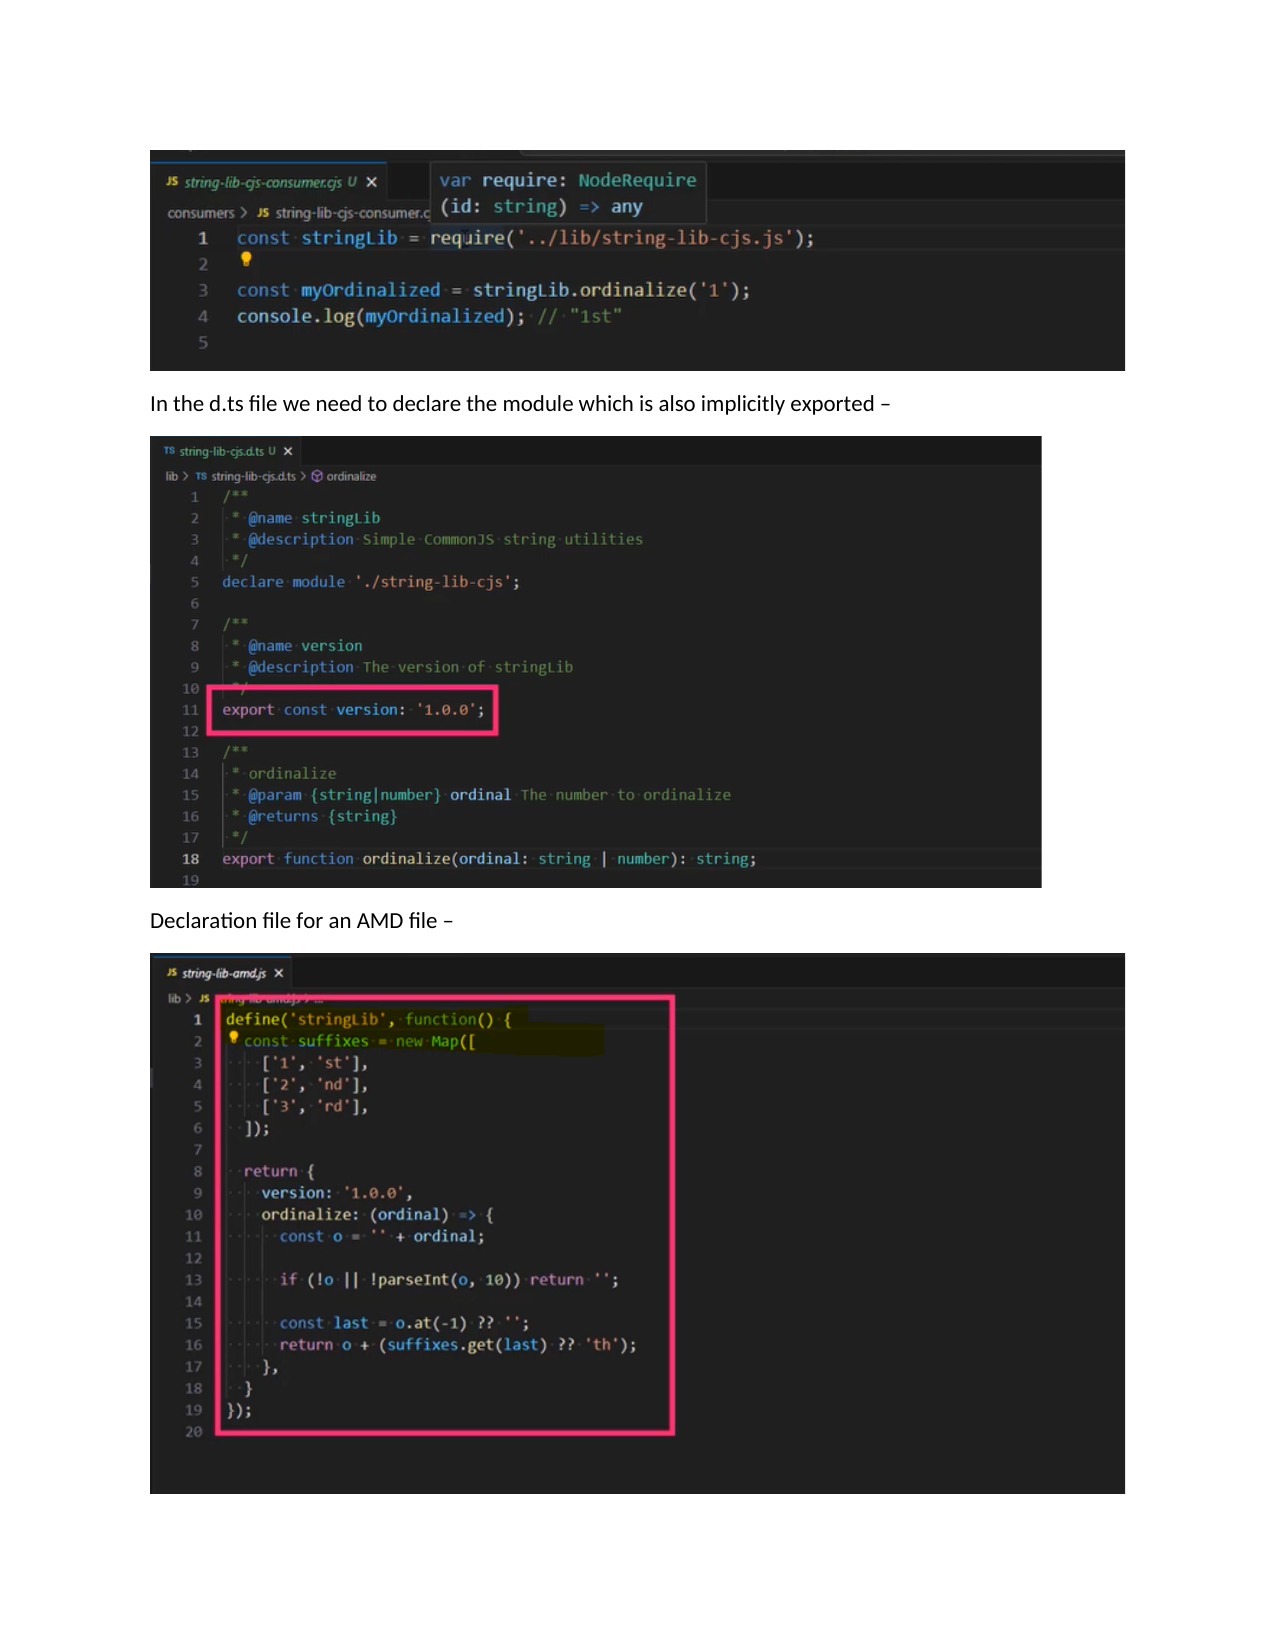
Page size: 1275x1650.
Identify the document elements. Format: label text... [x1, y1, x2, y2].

picture [150, 953, 1125, 1494]
text In the d.ts file we need to declare the module which is also implicitly exported – [150, 389, 1125, 417]
picture [150, 436, 1042, 888]
text Declaration file for an AMD file – [150, 906, 1125, 934]
picture [150, 150, 1125, 371]
